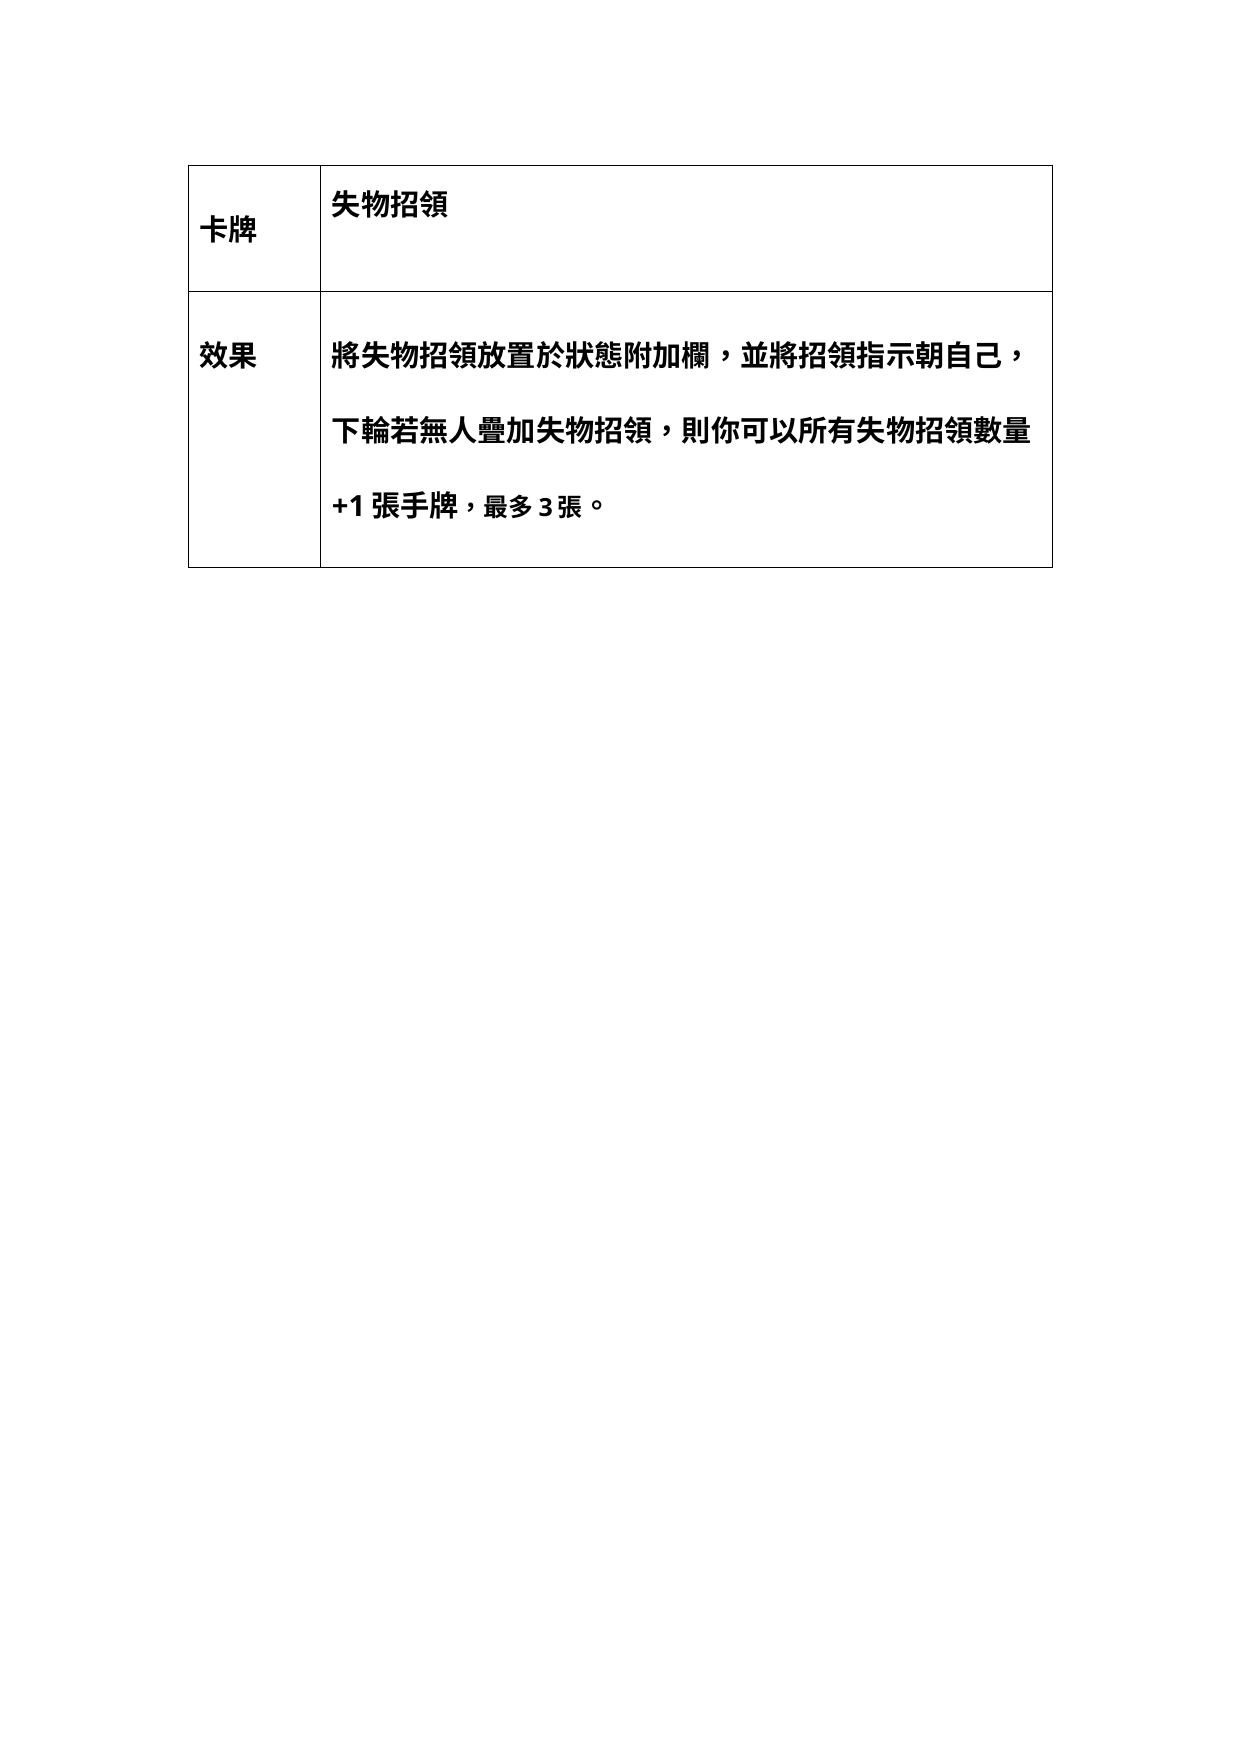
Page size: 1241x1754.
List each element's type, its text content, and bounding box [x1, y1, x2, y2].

table_cell 將失物招領放置於狀態附加欄，並將招領指示朝自己，下輪若無人疊加失物招領，則你可以所有失物招領數量+1張手牌，最多3張。 [321, 292, 1052, 567]
table_header 卡牌 [189, 166, 320, 291]
table_cell 效果 [189, 292, 320, 567]
table_header 失物招領 [321, 166, 1052, 291]
